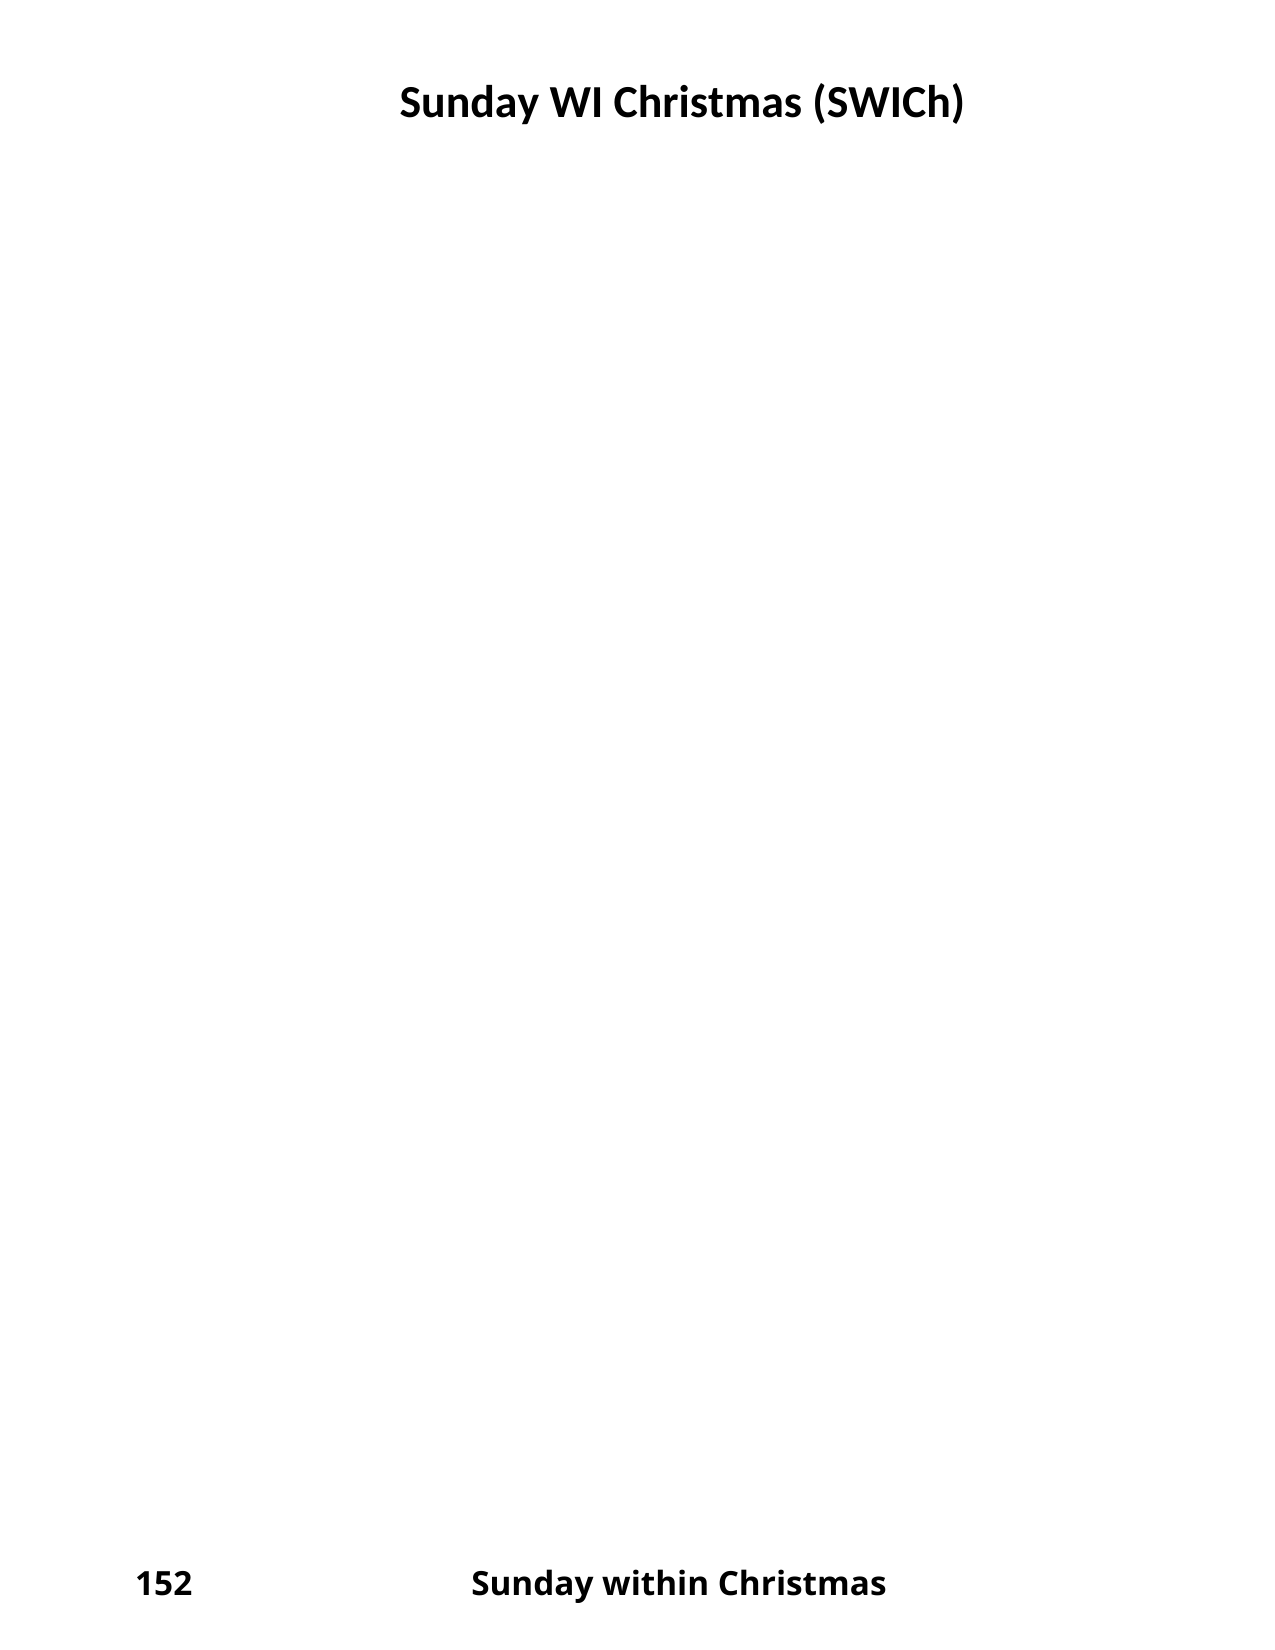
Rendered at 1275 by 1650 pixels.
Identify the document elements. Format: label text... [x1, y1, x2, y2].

text Sunday WI Christmas (SWICh) [135, 73, 1230, 129]
